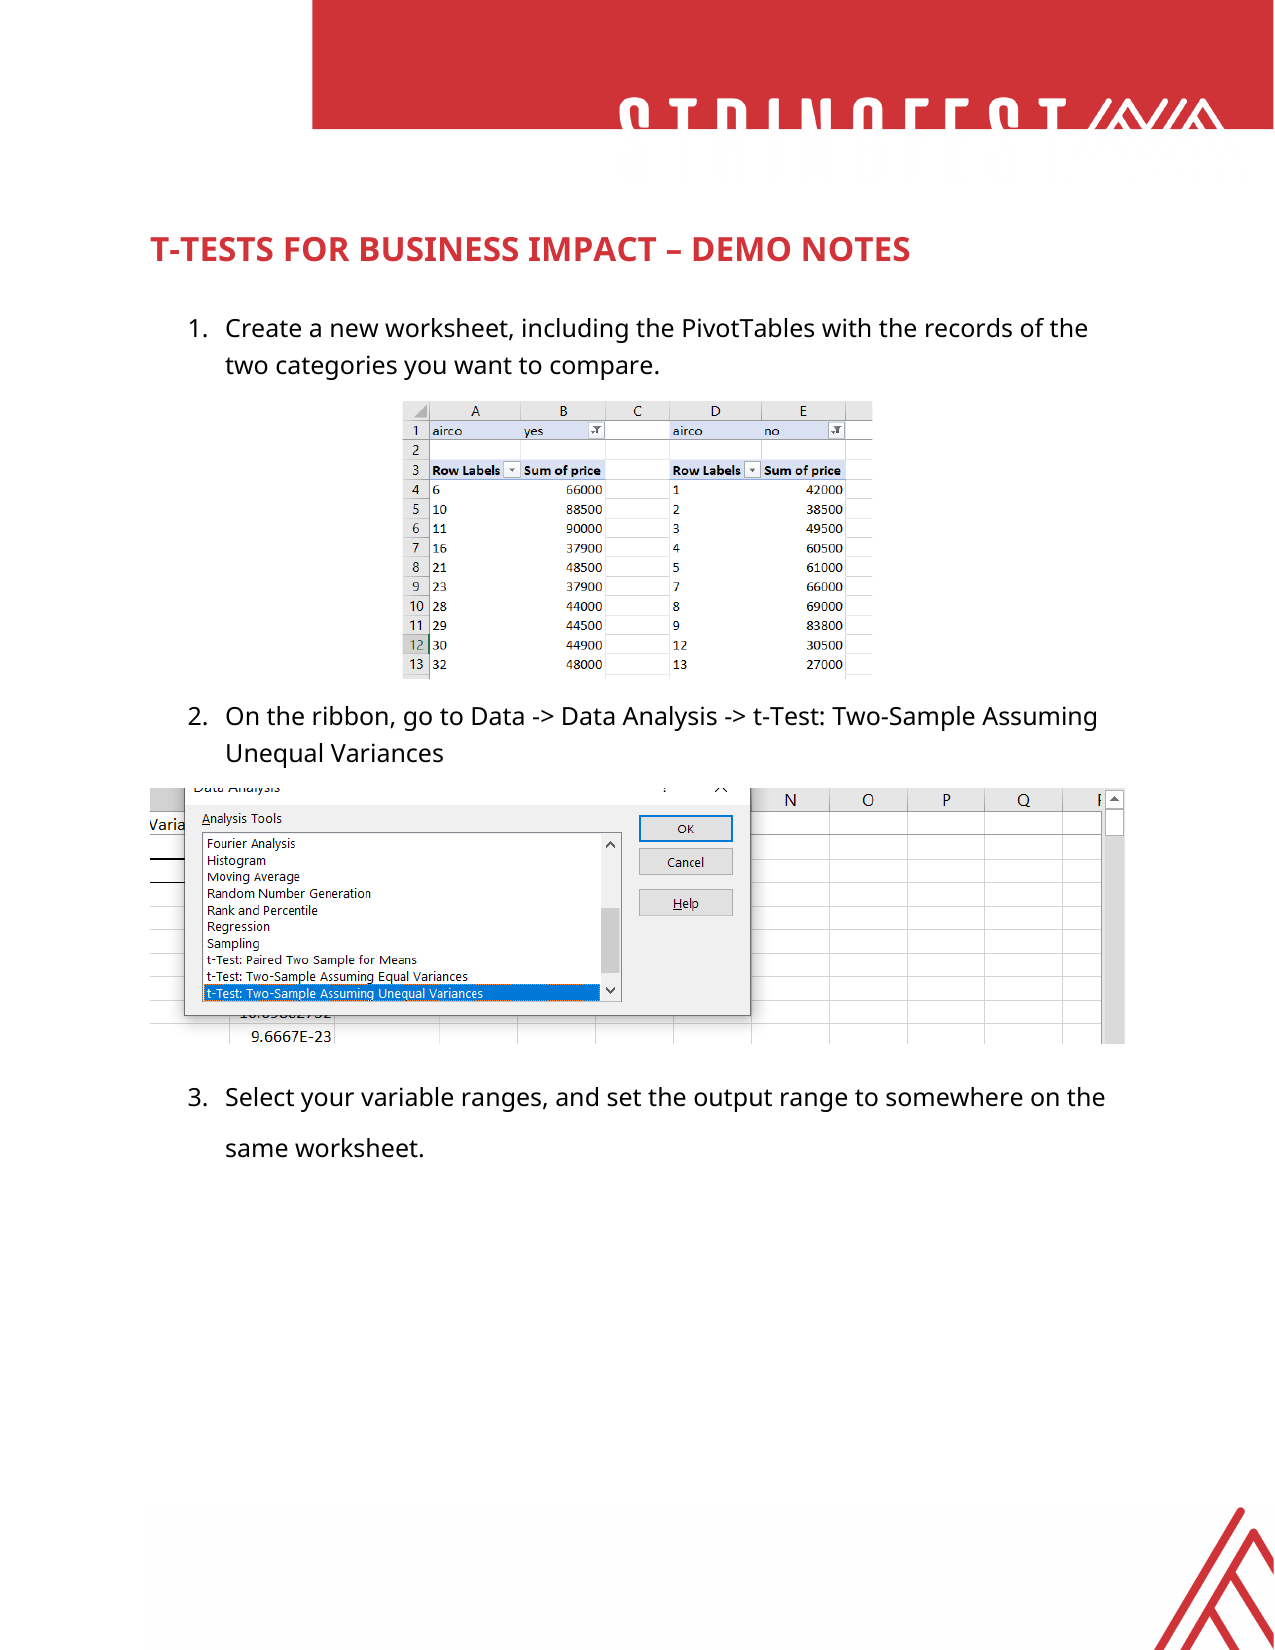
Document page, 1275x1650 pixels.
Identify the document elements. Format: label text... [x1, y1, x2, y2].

text T-TESTS FOR BUSINESS IMPACT – DEMO NOTES [150, 226, 1125, 272]
list On the ribbon, go to Data -> Data Analysis -> t-Test: Two-Sample Assuming Unequal Variances [187, 698, 1125, 769]
picture [402, 401, 873, 679]
picture [546, 86, 1259, 194]
picture [150, 788, 1125, 1044]
picture [150, 1506, 1274, 1650]
list Select your variable ranges, and set the output range to somewhere on the same worksheet. [187, 1080, 1125, 1165]
list Create a new worksheet, including the PivotTables with the records of the two categories you want to compare. [187, 311, 1125, 382]
